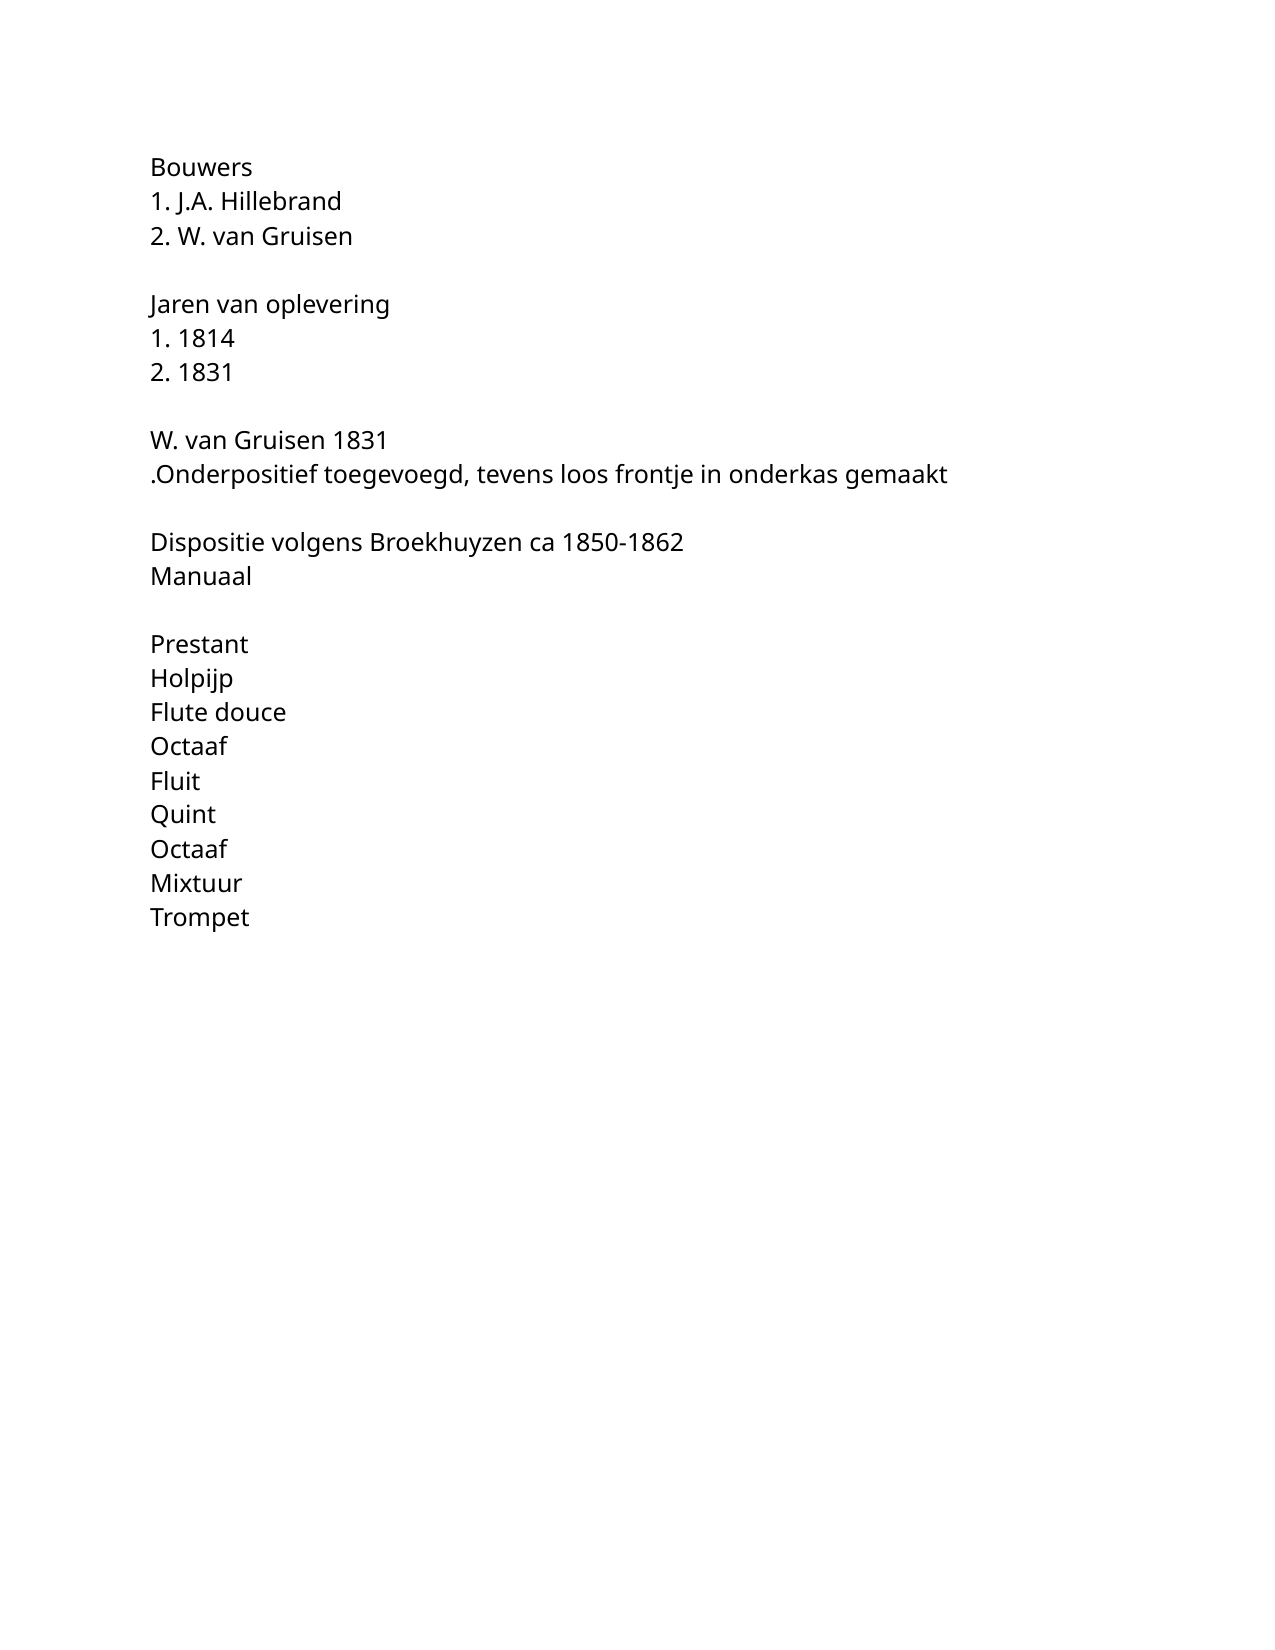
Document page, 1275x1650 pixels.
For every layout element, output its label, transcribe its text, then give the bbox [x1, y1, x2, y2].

text 2. W. van Gruisen [150, 218, 1125, 252]
text Octaaf [150, 831, 1125, 865]
text Mixtuur [150, 865, 1125, 899]
text Flute douce [150, 695, 1125, 729]
text Manuaal [150, 559, 1125, 593]
text Octaaf [150, 729, 1125, 763]
text Fluit [150, 763, 1125, 797]
text 1. 1814 [150, 320, 1125, 354]
text W. van Gruisen 1831 [150, 422, 1125, 457]
text Dispositie volgens Broekhuyzen ca 1850-1862 [150, 525, 1125, 559]
text 2. 1831 [150, 354, 1125, 388]
text .Onderpositief toegevoegd, tevens loos frontje in onderkas gemaakt [150, 457, 1125, 491]
text Prestant [150, 627, 1125, 661]
text Holpijp [150, 661, 1125, 695]
text Jaren van oplevering [150, 286, 1125, 320]
text Quint [150, 797, 1125, 831]
text Bouwers [150, 150, 1125, 184]
text 1. J.A. Hillebrand [150, 184, 1125, 218]
text Trompet [150, 899, 1125, 933]
